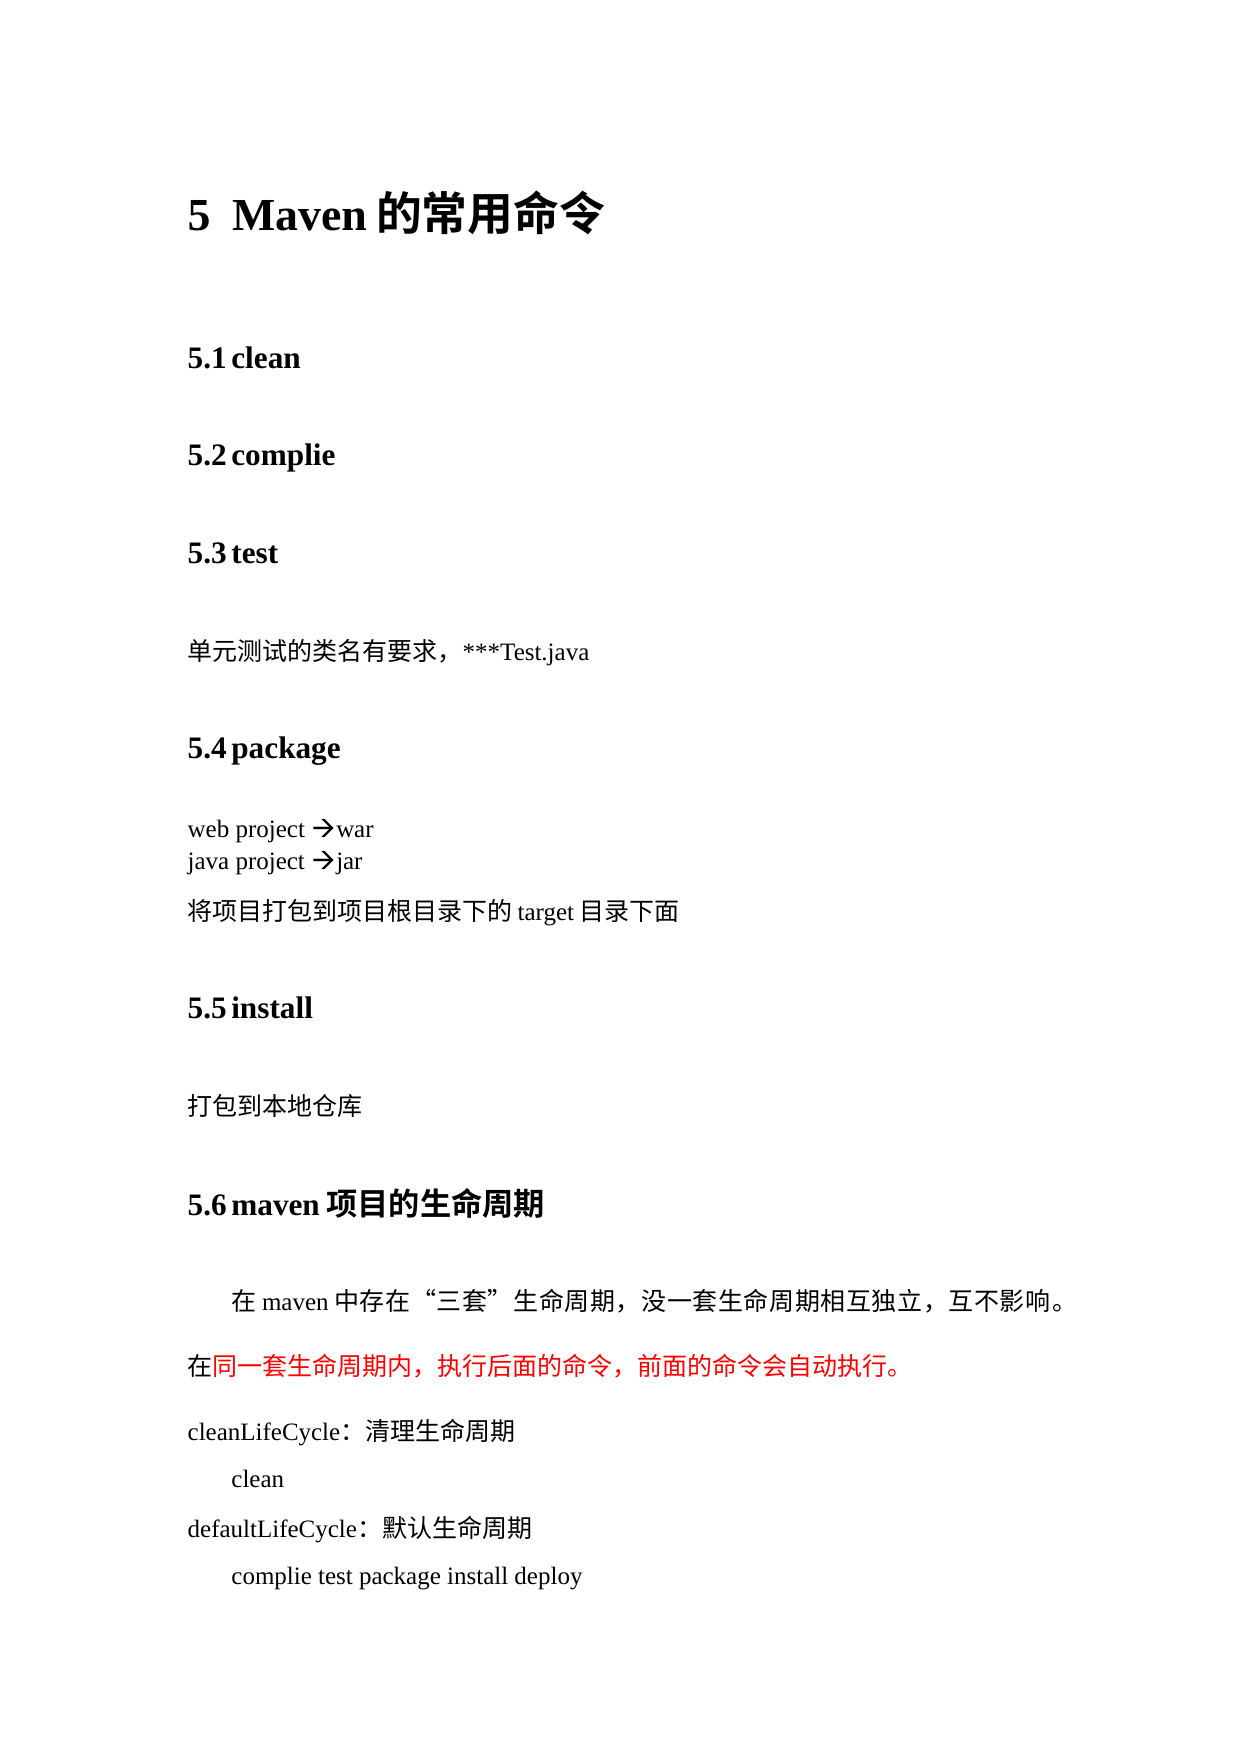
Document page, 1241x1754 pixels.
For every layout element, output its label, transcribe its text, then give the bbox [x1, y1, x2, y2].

text 单元测试的类名有要求，***Test.java [187, 617, 1053, 682]
subtitle maven项目的生命周期 [187, 1169, 1053, 1234]
text 在maven中存在“三套”生命周期，没一套生命周期相互独立，互不影响。在同一套生命周期内，执行后面的命令，前面的命令会自动执行。 [187, 1267, 1053, 1397]
text defaultLifeCycle：默认生命周期 [187, 1494, 1053, 1559]
subtitle test [187, 519, 1053, 584]
text cleanLifeCycle：清理生命周期 [187, 1397, 1053, 1462]
text java project jar [187, 844, 1053, 877]
subtitle install [187, 974, 1053, 1039]
text clean [187, 1462, 1053, 1494]
subtitle Maven的常用命令 [187, 162, 1053, 259]
subtitle complie [187, 422, 1053, 487]
subtitle package [187, 714, 1053, 779]
text complie test package install deploy [187, 1559, 1053, 1592]
text 将项目打包到项目根目录下的target目录下面 [187, 877, 1053, 942]
subtitle clean [187, 324, 1053, 389]
text web project war [187, 812, 1053, 844]
text 打包到本地仓库 [187, 1072, 1053, 1137]
